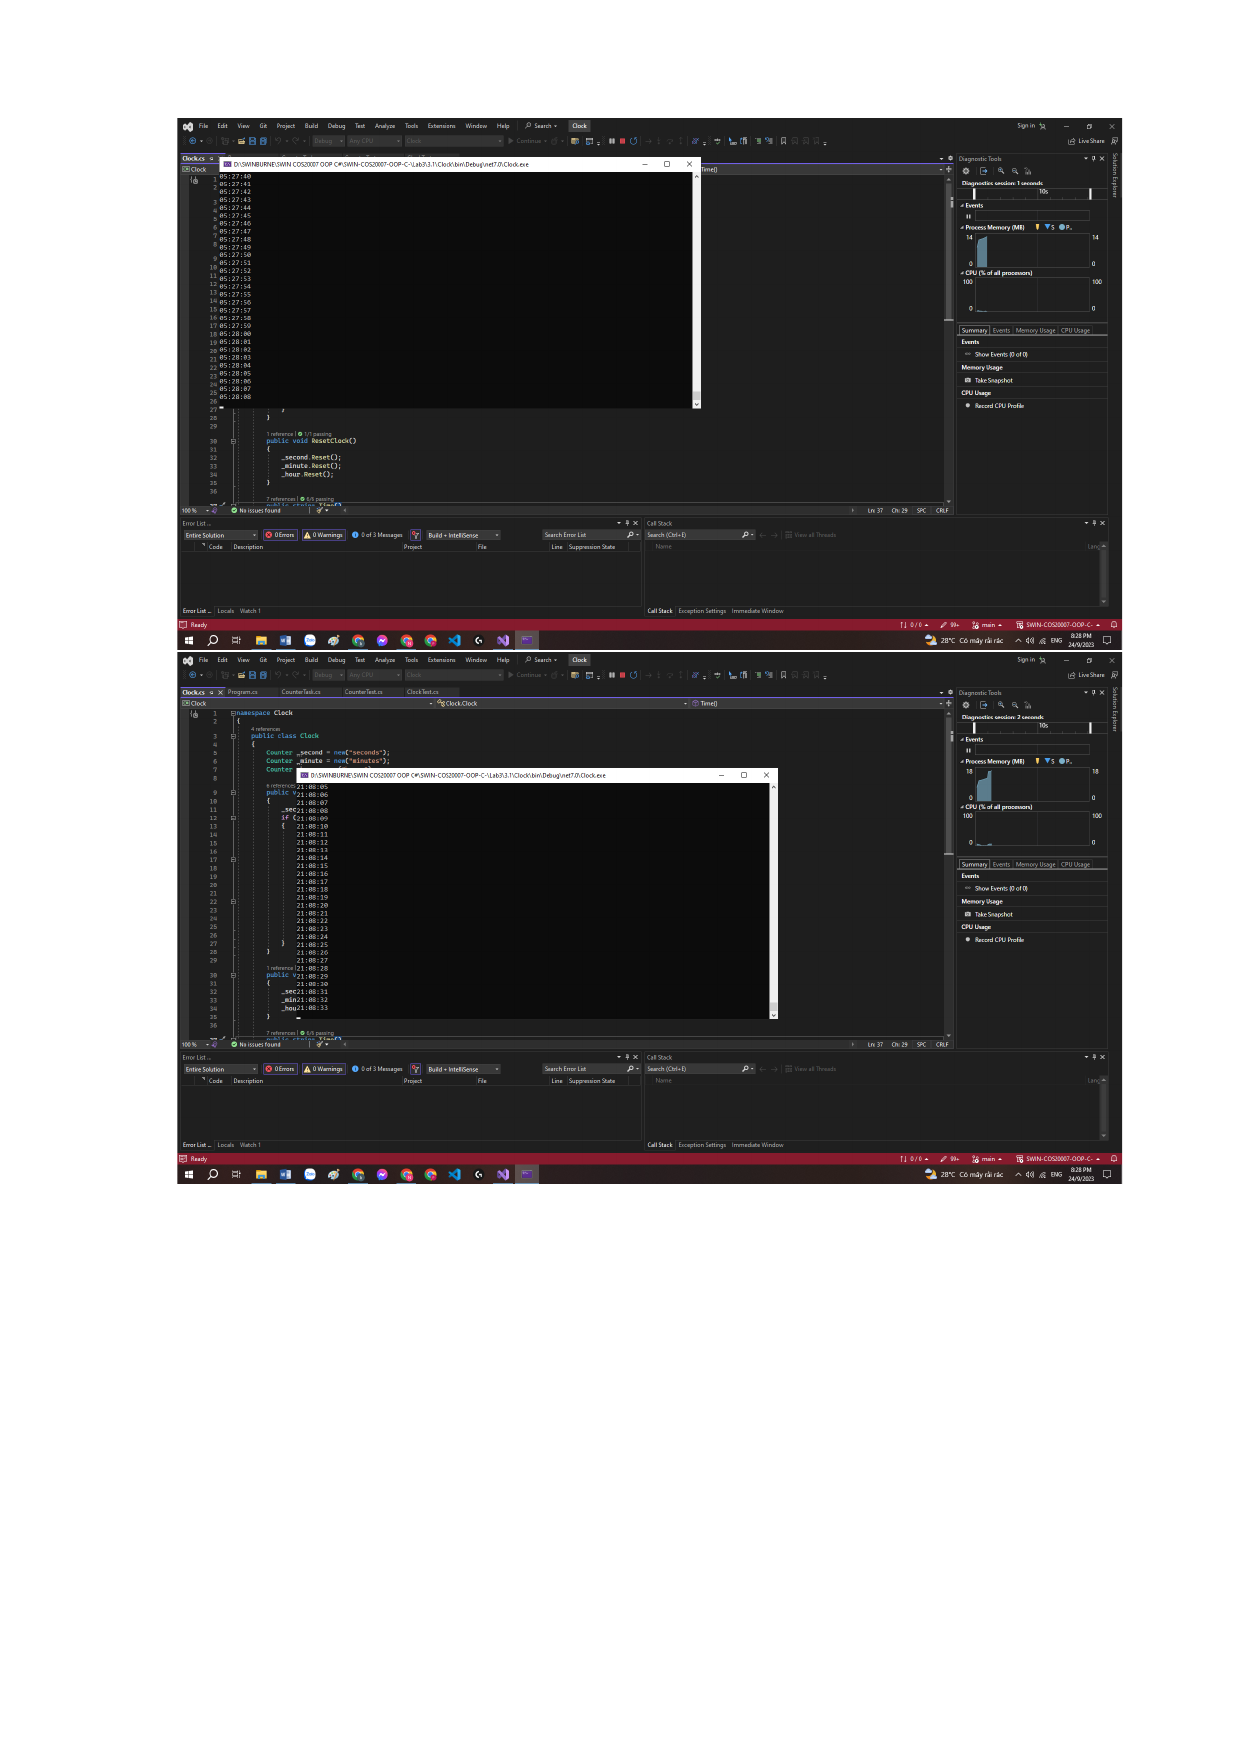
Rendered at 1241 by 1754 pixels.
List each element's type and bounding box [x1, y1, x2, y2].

picture [177, 118, 1123, 650]
picture [177, 652, 1123, 1184]
